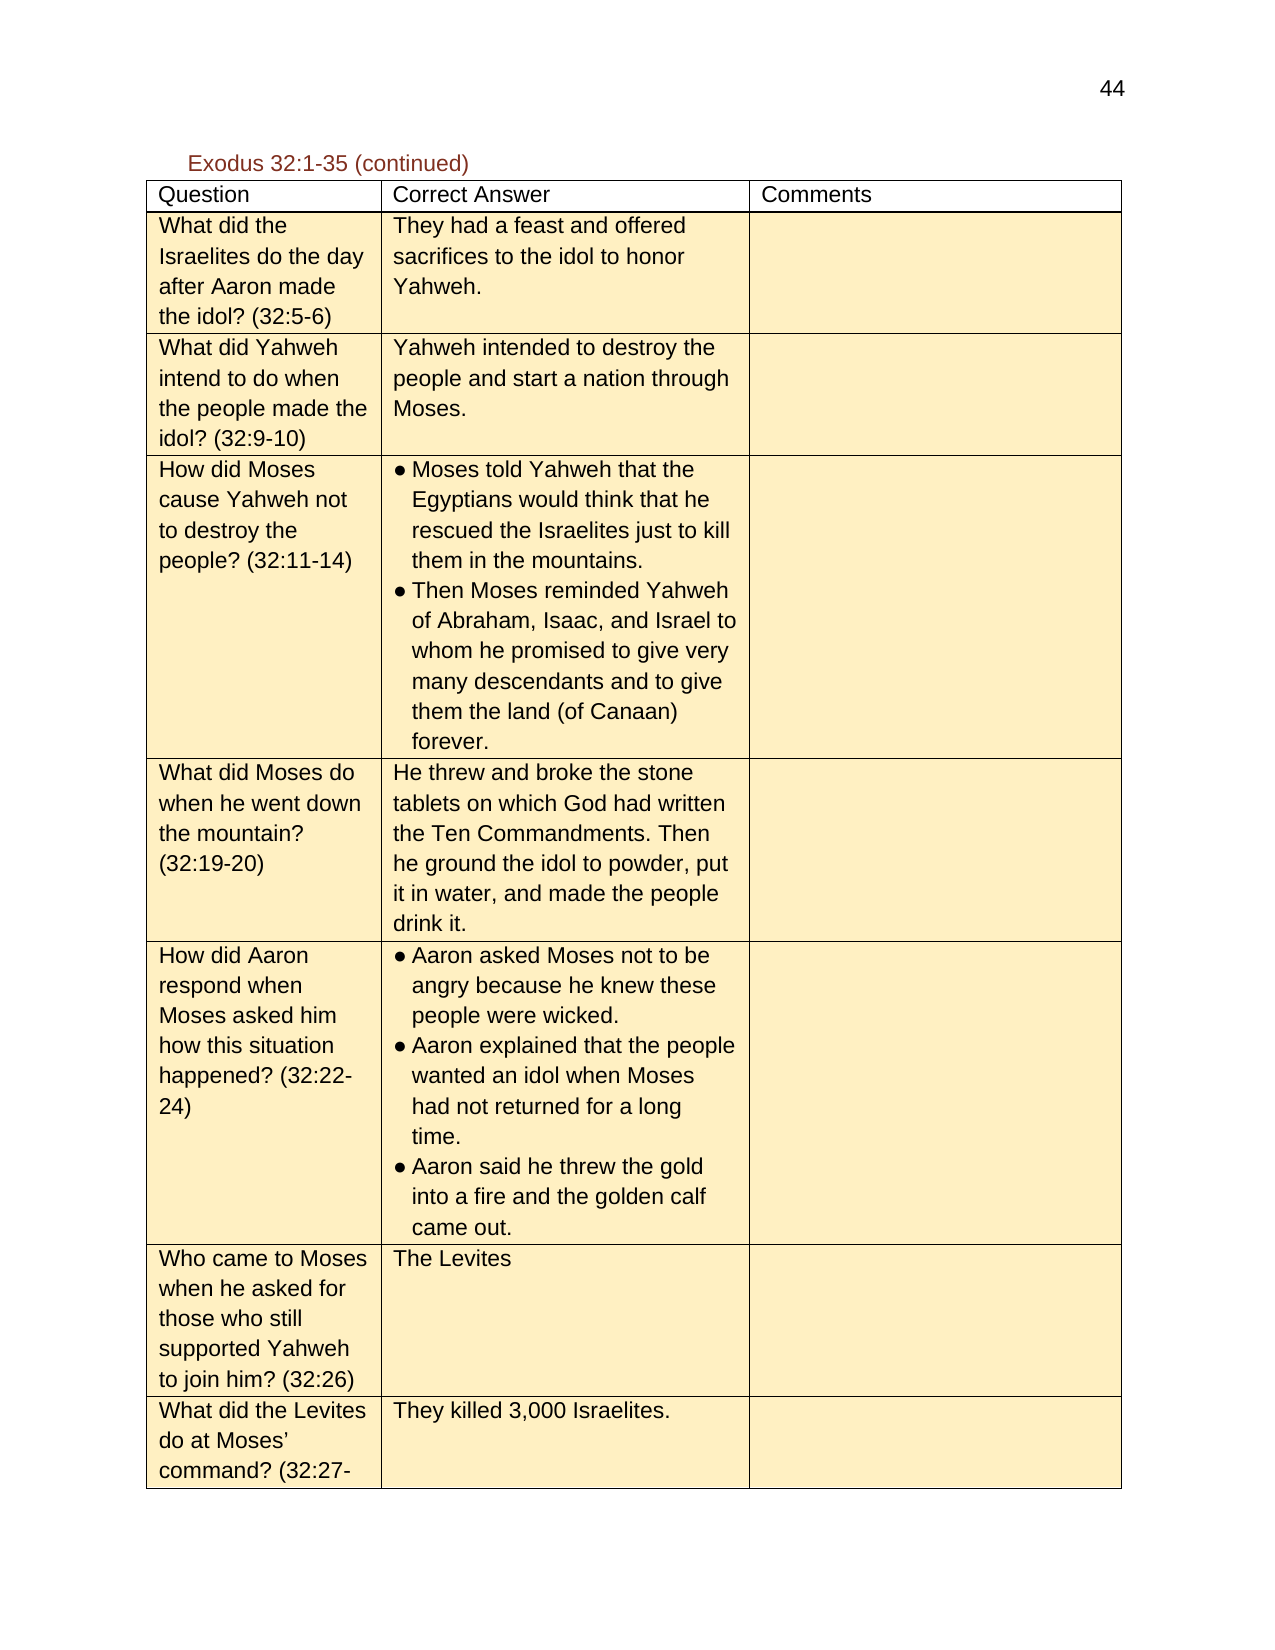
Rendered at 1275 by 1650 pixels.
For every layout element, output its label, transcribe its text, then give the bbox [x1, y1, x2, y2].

table_cell What did Yahweh intend to do when the people made the idol? (32:9-10) [147, 334, 381, 455]
table_cell Aaron asked Moses not to be angry because he knew these people were wicked. Aaron explained that the people wanted an idol when Moses had not returned for a long time. Aaron said he threw the gold into a fire and the golden calf came out. [382, 942, 749, 1244]
table_cell What did the Israelites do the day after Aaron made the idol? (32:5-6) [147, 213, 381, 333]
table_cell [750, 213, 1121, 333]
table_cell [750, 1397, 1121, 1487]
table_cell Moses told Yahweh that the Egyptians would think that he rescued the Israelites just to kill them in the mountains. Then Moses reminded Yahweh of Abraham, Isaac, and Israel to whom he promised to give very many descendants and to give them the land (of Canaan) forever. [382, 456, 749, 758]
table_header Correct Answer [382, 181, 749, 211]
table_cell [750, 942, 1121, 1244]
table_cell How did Aaron respond when Moses asked him how this situation happened? (32:22-24) [147, 942, 381, 1244]
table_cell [147, 1397, 381, 1487]
table_cell What did Moses do when he went down the mountain? (32:19-20) [147, 759, 381, 941]
table_header Comments [750, 181, 1121, 211]
table_cell [750, 759, 1121, 941]
text Exodus 32:1-35 (continued) [187, 150, 1125, 176]
table_cell [750, 456, 1121, 758]
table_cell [382, 1397, 749, 1487]
table_cell The Levites [382, 1245, 749, 1396]
table_cell [750, 334, 1121, 455]
table_cell Yahweh intended to destroy the people and start a nation through Moses. [382, 334, 749, 455]
table_cell How did Moses cause Yahweh not to destroy the people? (32:11-14) [147, 456, 381, 758]
table_cell They had a feast and offered sacrifices to the idol to honor Yahweh. [382, 213, 749, 333]
table_cell Who came to Moses when he asked for those who still supported Yahweh to join him? (32:26) [147, 1245, 381, 1396]
table_cell He threw and broke the stone tablets on which God had written the Ten Commandments. Then he ground the idol to powder, put it in water, and made the people drink it. [382, 759, 749, 941]
table_cell [750, 1245, 1121, 1396]
table_header Question [147, 181, 381, 211]
